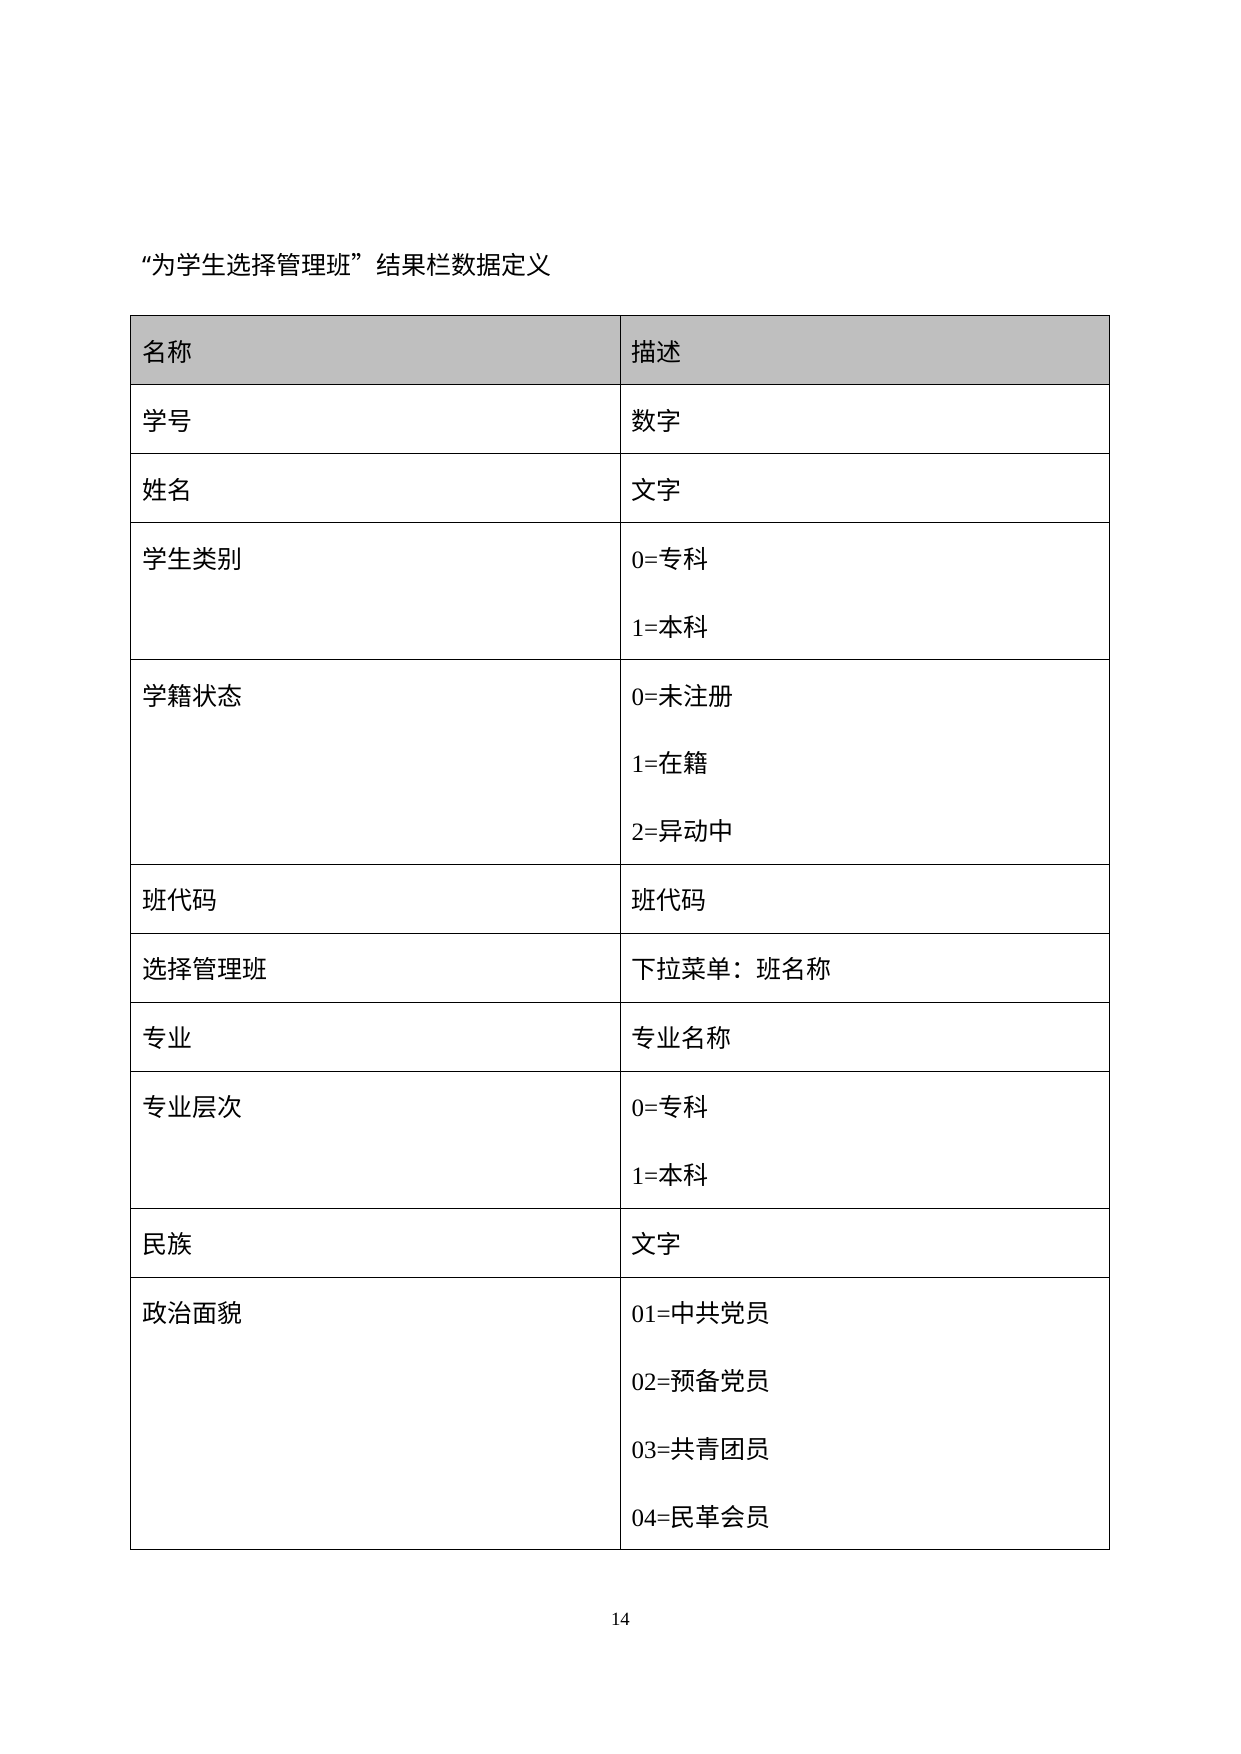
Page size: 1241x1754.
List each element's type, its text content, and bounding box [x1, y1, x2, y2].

table_cell 班代码 [621, 865, 1109, 933]
table_cell 学籍状态 [131, 660, 620, 864]
table_cell 专业 [131, 1003, 620, 1071]
table_cell 选择管理班 [131, 934, 620, 1002]
table_cell 下拉菜单：班名称 [621, 934, 1109, 1002]
table_header 名称 [131, 316, 620, 384]
table_cell 文字 [621, 454, 1109, 522]
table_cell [621, 1278, 1109, 1549]
table_cell 政治面貌 [131, 1278, 620, 1549]
table_cell 0=专科 1=本科 [621, 1072, 1109, 1208]
table_cell 学号 [131, 385, 620, 453]
table_cell 班代码 [131, 865, 620, 933]
table_cell 0=未注册 1=在籍 2=异动中 [621, 660, 1109, 864]
table_cell 民族 [131, 1209, 620, 1277]
table_cell 学生类别 [131, 523, 620, 659]
text “为学生选择管理班”结果栏数据定义 [142, 229, 1098, 297]
table_cell 数字 [621, 385, 1109, 453]
table_header 描述 [621, 316, 1109, 384]
table_cell 姓名 [131, 454, 620, 522]
table_cell 专业层次 [131, 1072, 620, 1208]
table_cell 0=专科 1=本科 [621, 523, 1109, 659]
table_cell 文字 [621, 1209, 1109, 1277]
table_cell 专业名称 [621, 1003, 1109, 1071]
